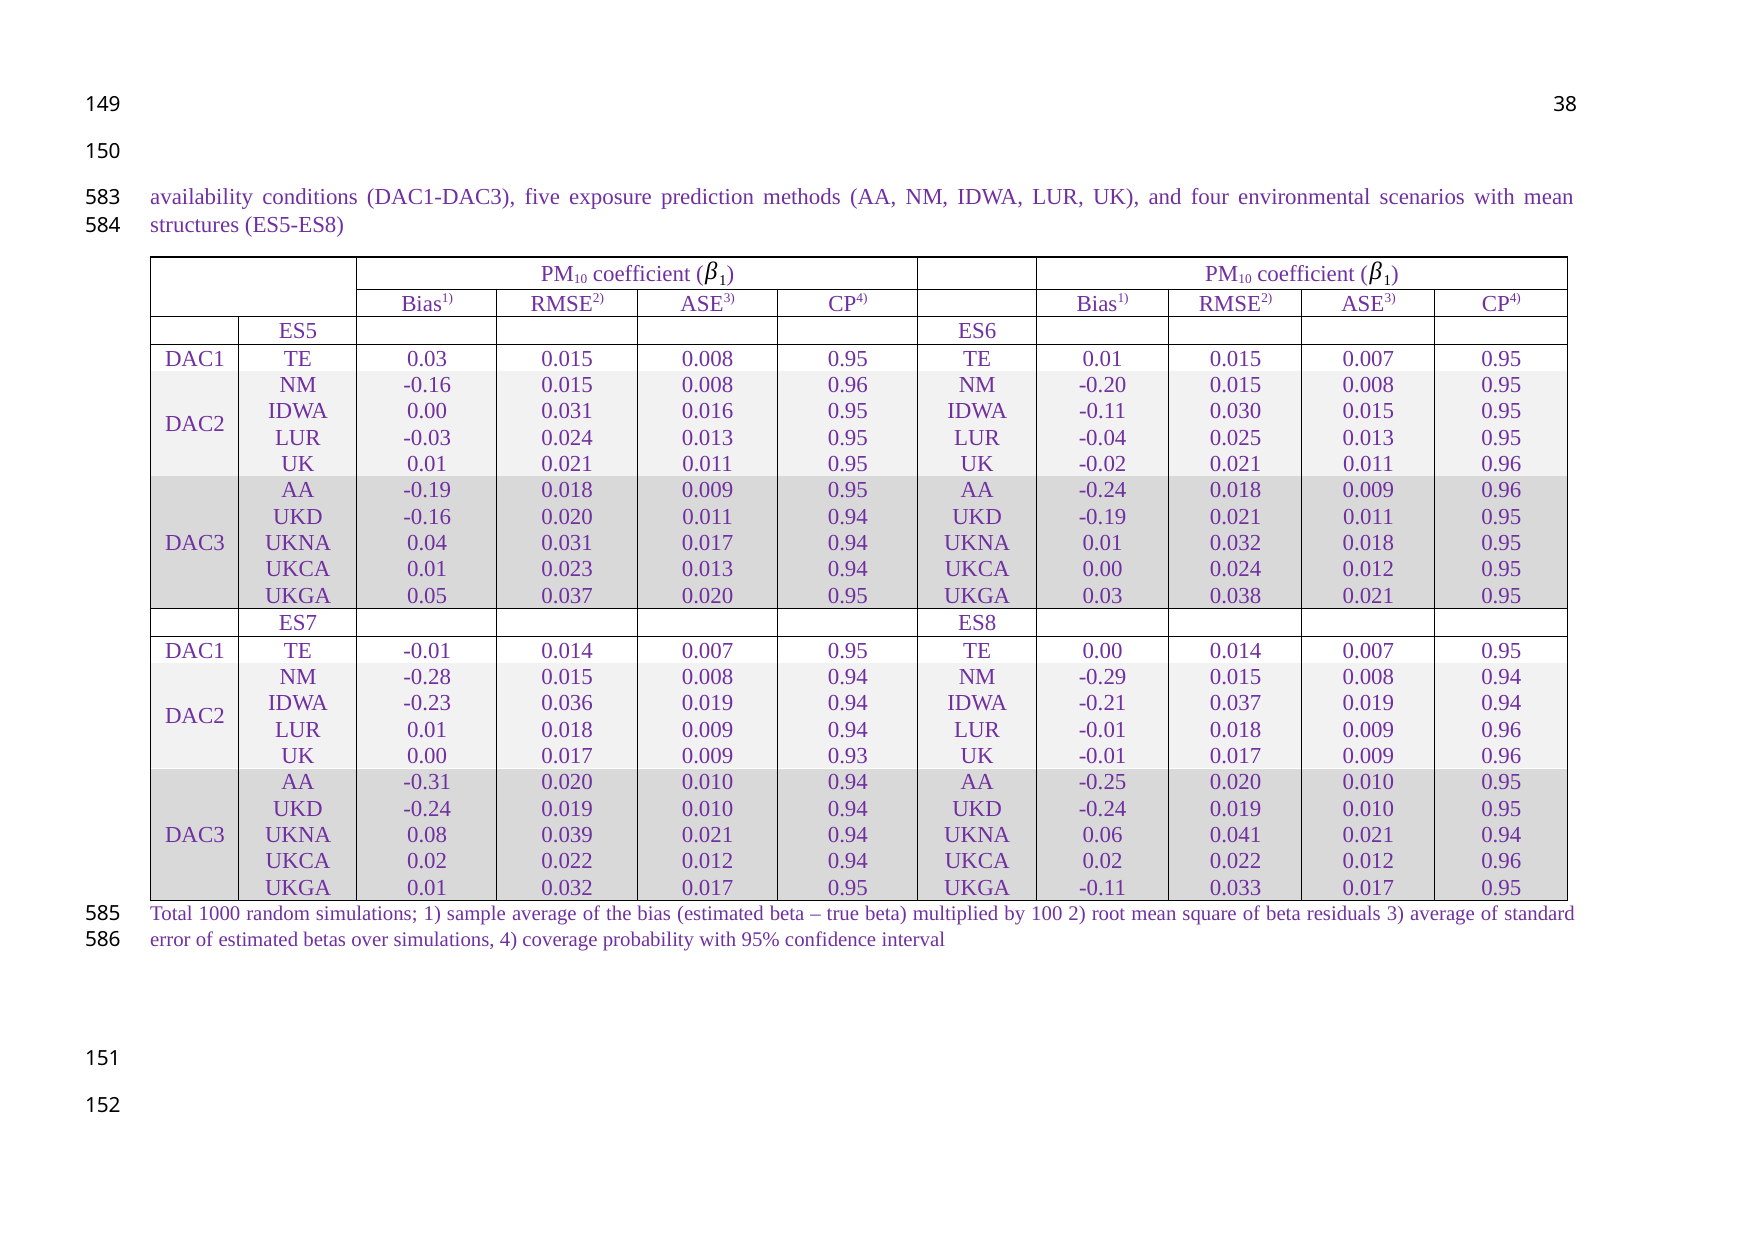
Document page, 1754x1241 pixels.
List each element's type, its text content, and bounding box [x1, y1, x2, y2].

table_cell -0.24 -0.19 0.01 0.00 0.03 [1037, 476, 1168, 608]
table_cell 0.96 0.95 0.95 0.95 0.95 [1435, 476, 1567, 608]
table_cell [1169, 609, 1301, 636]
table_cell 0.95 [1435, 637, 1567, 663]
table_cell 0.94 0.94 0.94 0.93 [778, 663, 917, 768]
table_cell [151, 609, 238, 636]
table_cell 0.03 [357, 345, 496, 371]
table_cell 0.008 0.019 0.009 0.009 [638, 663, 777, 768]
table_cell DAC2 [151, 663, 238, 768]
table_cell AA UKD UKNA UKCA UKGA [918, 476, 1036, 608]
table_cell DAC3 [151, 769, 238, 900]
table_cell -0.01 [357, 637, 496, 663]
table_cell AA UKD UKNA UKCA UKGA [918, 769, 1036, 900]
table_cell ES5 [239, 317, 356, 344]
table_cell TE [239, 637, 356, 663]
table_cell -0.19 -0.16 0.04 0.01 0.05 [357, 476, 496, 608]
table_cell 0.018 0.020 0.031 0.023 0.037 [497, 476, 637, 608]
table_cell 0.009 0.011 0.018 0.012 0.021 [1302, 476, 1434, 608]
table_cell [778, 317, 917, 344]
table_cell 0.94 0.94 0.96 0.96 [1435, 663, 1567, 768]
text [150, 183, 1577, 238]
table_cell DAC2 [151, 371, 238, 476]
table_cell 0.020 0.019 0.041 0.022 0.033 [1169, 769, 1301, 900]
table_cell 0.96 0.95 0.95 0.95 [778, 371, 917, 476]
table_cell 0.007 [1302, 345, 1434, 371]
table_cell Bias1) [357, 290, 496, 316]
table_cell 0.008 [638, 345, 777, 371]
table_header PM10 coefficient () [357, 258, 917, 289]
table_cell [1037, 609, 1168, 636]
table_cell 0.95 [778, 637, 917, 663]
table_header PM10 coefficient () [1037, 258, 1567, 289]
table_cell NM IDWA LUR UK [918, 663, 1036, 768]
table_cell 0.015 0.031 0.024 0.021 [497, 371, 637, 476]
table_cell AA UKD UKNA UKCA UKGA [239, 769, 356, 900]
table_cell TE [918, 637, 1036, 663]
table_cell 0.015 [1169, 345, 1301, 371]
table_cell [1169, 317, 1301, 344]
table_cell -0.20 -0.11 -0.04 -0.02 [1037, 371, 1168, 476]
table_cell TE [918, 345, 1036, 371]
table_cell 0.010 0.010 0.021 0.012 0.017 [638, 769, 777, 900]
table_cell ES6 [918, 317, 1036, 344]
table_cell 0.007 [638, 637, 777, 663]
table_cell AA UKD UKNA UKCA UKGA [239, 476, 356, 608]
table_cell ES8 [918, 609, 1036, 636]
table_cell [638, 609, 777, 636]
table_cell 0.014 [1169, 637, 1301, 663]
table_cell [778, 609, 917, 636]
table_cell TE [239, 345, 356, 371]
table_cell 0.014 [497, 637, 637, 663]
table_cell 0.008 0.015 0.013 0.011 [1302, 371, 1434, 476]
table_cell 0.95 [1435, 345, 1567, 371]
table_cell NM IDWA LUR UK [918, 371, 1036, 476]
table_cell DAC1 [151, 345, 238, 371]
table_cell 0.008 0.016 0.013 0.011 [638, 371, 777, 476]
table_cell 0.94 0.94 0.94 0.94 0.95 [778, 769, 917, 900]
table_cell [638, 317, 777, 344]
table_cell [1302, 317, 1434, 344]
table_cell 0.015 0.030 0.025 0.021 [1169, 371, 1301, 476]
table_cell [357, 317, 496, 344]
table_cell 0.010 0.010 0.021 0.012 0.017 [1302, 769, 1434, 900]
table_cell [1037, 317, 1168, 344]
table_cell DAC1 [151, 637, 238, 663]
table_cell CP4) [778, 290, 917, 316]
table_cell CP4) [1435, 290, 1567, 316]
table_cell NM IDWA LUR UK [239, 371, 356, 476]
table_cell ES7 [239, 609, 356, 636]
table_cell 0.95 [778, 345, 917, 371]
text Total 1000 random simulations; 1) sample average of the bias (estimated beta – true beta) multiplied by 100 2) root mean square of beta residuals 3) average of standard error of estimated betas over simulations, 4) coverage probability with 95% confidence interval [150, 901, 1577, 951]
table_cell -0.31 -0.24 0.08 0.02 0.01 [357, 769, 496, 900]
table_cell 0.015 0.036 0.018 0.017 [497, 663, 637, 768]
table_cell -0.25 -0.24 0.06 0.02 -0.11 [1037, 769, 1168, 900]
table_cell 0.015 0.037 0.018 0.017 [1169, 663, 1301, 768]
table_cell RMSE2) [497, 290, 637, 316]
table_cell 0.01 [1037, 345, 1168, 371]
table_header [918, 258, 1036, 289]
table_cell 0.95 0.95 0.95 0.96 [1435, 371, 1567, 476]
table_cell [1302, 609, 1434, 636]
table_cell [918, 290, 1036, 316]
table_cell -0.28 -0.23 0.01 0.00 [357, 663, 496, 768]
table_cell 0.95 0.94 0.94 0.94 0.95 [778, 476, 917, 608]
table_cell [357, 609, 496, 636]
table_cell 0.95 0.95 0.94 0.96 0.95 [1435, 769, 1567, 900]
table_cell NM IDWA LUR UK [239, 663, 356, 768]
table_cell [1435, 609, 1567, 636]
table_cell -0.16 0.00 -0.03 0.01 [357, 371, 496, 476]
table_cell 0.020 0.019 0.039 0.022 0.032 [497, 769, 637, 900]
table_cell 0.018 0.021 0.032 0.024 0.038 [1169, 476, 1301, 608]
table_cell 0.008 0.019 0.009 0.009 [1302, 663, 1434, 768]
table_cell [497, 609, 637, 636]
table_cell 0.00 [1037, 637, 1168, 663]
table_cell ASE3) [638, 290, 777, 316]
table_cell -0.29 -0.21 -0.01 -0.01 [1037, 663, 1168, 768]
table_cell DAC3 [151, 476, 238, 608]
table_cell Bias1) [1037, 290, 1168, 316]
table_cell 0.015 [497, 345, 637, 371]
table_cell RMSE2) [1169, 290, 1301, 316]
table_header [151, 258, 356, 316]
table_cell [1435, 317, 1567, 344]
table_cell 0.007 [1302, 637, 1434, 663]
table_cell [151, 317, 238, 344]
table_cell ASE3) [1302, 290, 1434, 316]
table_cell 0.009 0.011 0.017 0.013 0.020 [638, 476, 777, 608]
table_cell [497, 317, 637, 344]
